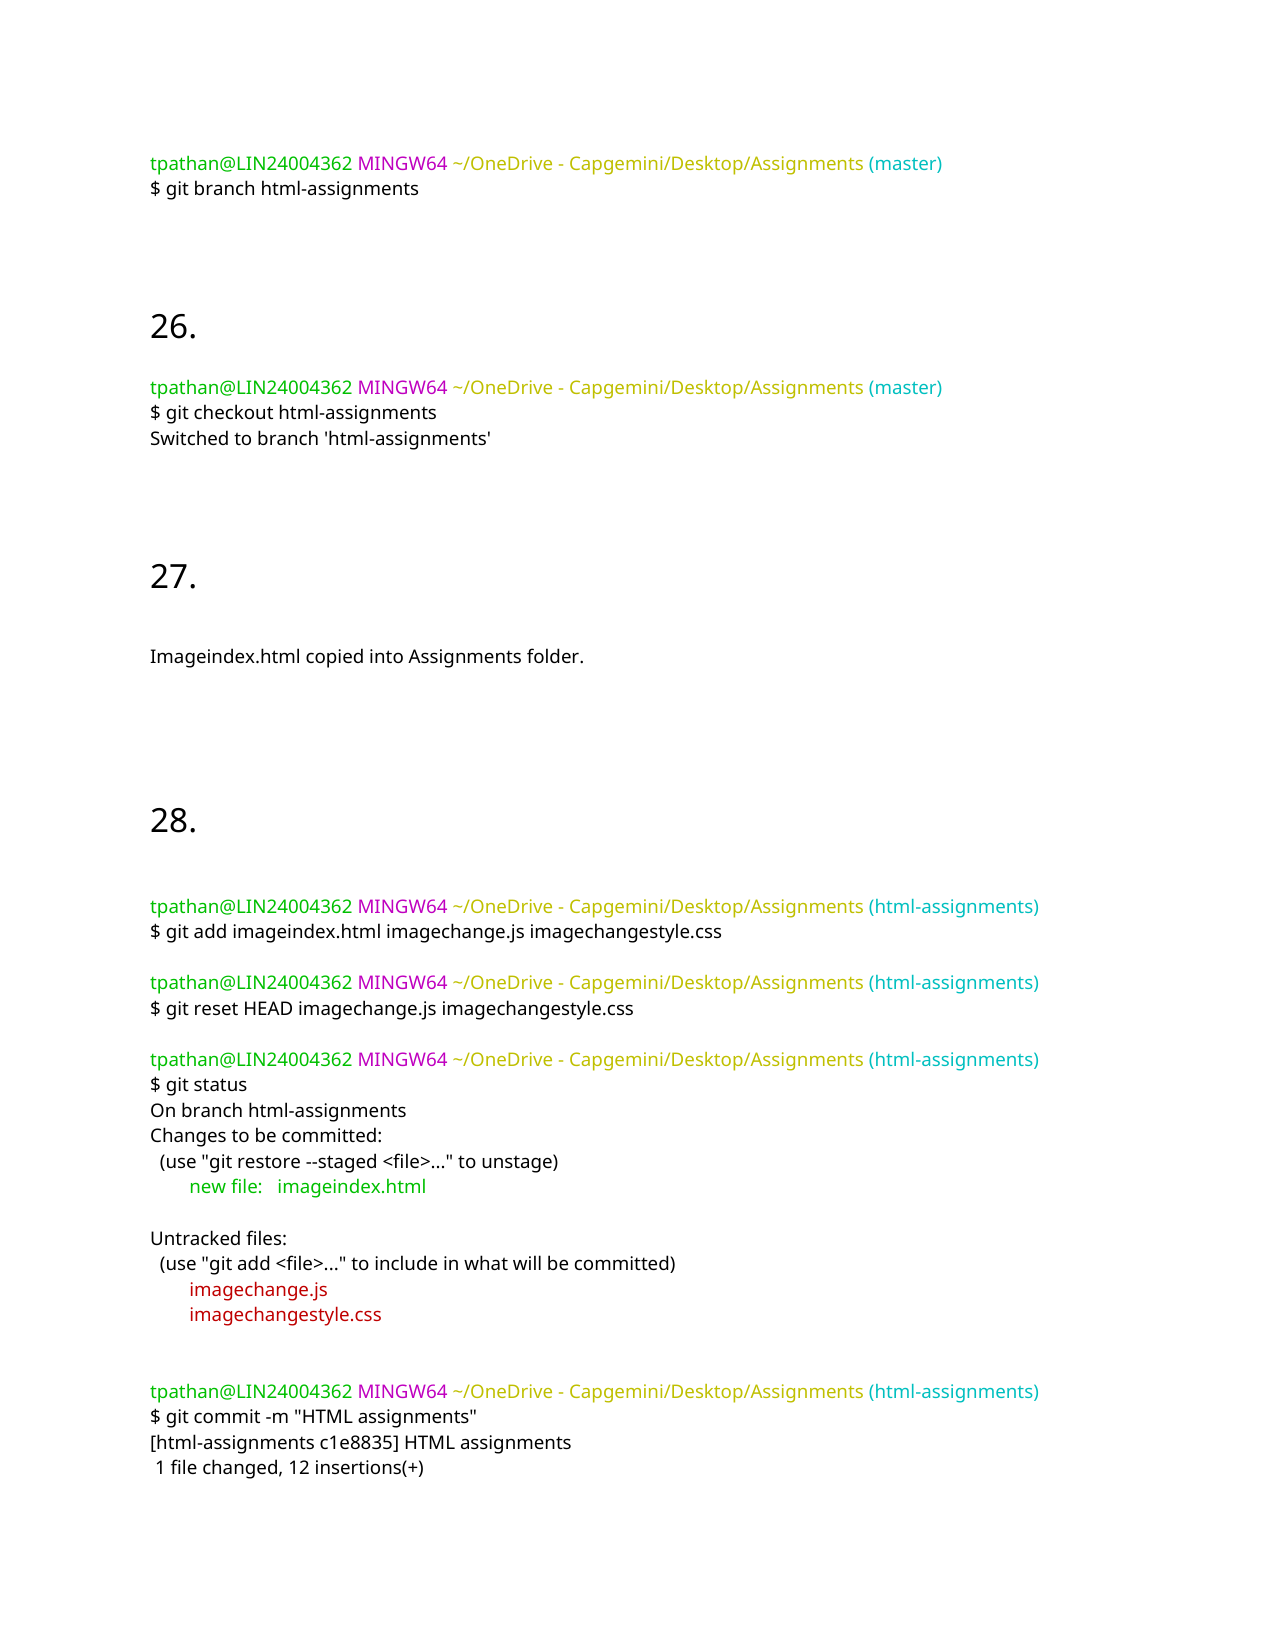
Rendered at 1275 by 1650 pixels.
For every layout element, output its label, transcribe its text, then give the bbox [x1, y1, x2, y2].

text Changes to be committed: [150, 1123, 1125, 1148]
text On branch html-assignments [150, 1097, 1125, 1123]
text $ git checkout html-assignments [150, 399, 1125, 425]
text Imageindex.html copied into Assignments folder. [150, 643, 1125, 669]
text Switched to branch 'html-assignments' [150, 425, 1125, 451]
text [html-assignments c1e8835] HTML assignments [150, 1429, 1125, 1454]
text imagechange.js [150, 1276, 1125, 1301]
text tpathan@LIN24004362 MINGW64 ~/OneDrive - Capgemini/Desktop/Assignments (html-assignments) [150, 893, 1125, 919]
text Untracked files: [150, 1225, 1125, 1250]
text 1 file changed, 12 insertions(+) [150, 1454, 1125, 1480]
text $ git status [150, 1072, 1125, 1097]
text imagechangestyle.css [150, 1301, 1125, 1327]
text 26. [150, 303, 1125, 348]
text $ git reset HEAD imagechange.js imagechangestyle.css [150, 995, 1125, 1021]
text (use "git add <file>..." to include in what will be committed) [150, 1250, 1125, 1276]
text 28. [150, 797, 1125, 842]
text $ git branch html-assignments [150, 176, 1125, 201]
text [150, 374, 1125, 399]
text tpathan@LIN24004362 MINGW64 ~/OneDrive - Capgemini/Desktop/Assignments (html-assignments) [150, 970, 1125, 995]
text tpathan@LIN24004362 MINGW64 ~/OneDrive - Capgemini/Desktop/Assignments (html-assignments) [150, 1378, 1125, 1403]
text $ git commit -m "HTML assignments" [150, 1403, 1125, 1429]
text new file: imageindex.html [150, 1174, 1125, 1199]
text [150, 150, 1125, 176]
text $ git add imageindex.html imagechange.js imagechangestyle.css [150, 919, 1125, 944]
text (use "git restore --staged <file>..." to unstage) [150, 1148, 1125, 1174]
text tpathan@LIN24004362 MINGW64 ~/OneDrive - Capgemini/Desktop/Assignments (html-assignments) [150, 1046, 1125, 1072]
text 27. [150, 553, 1125, 598]
